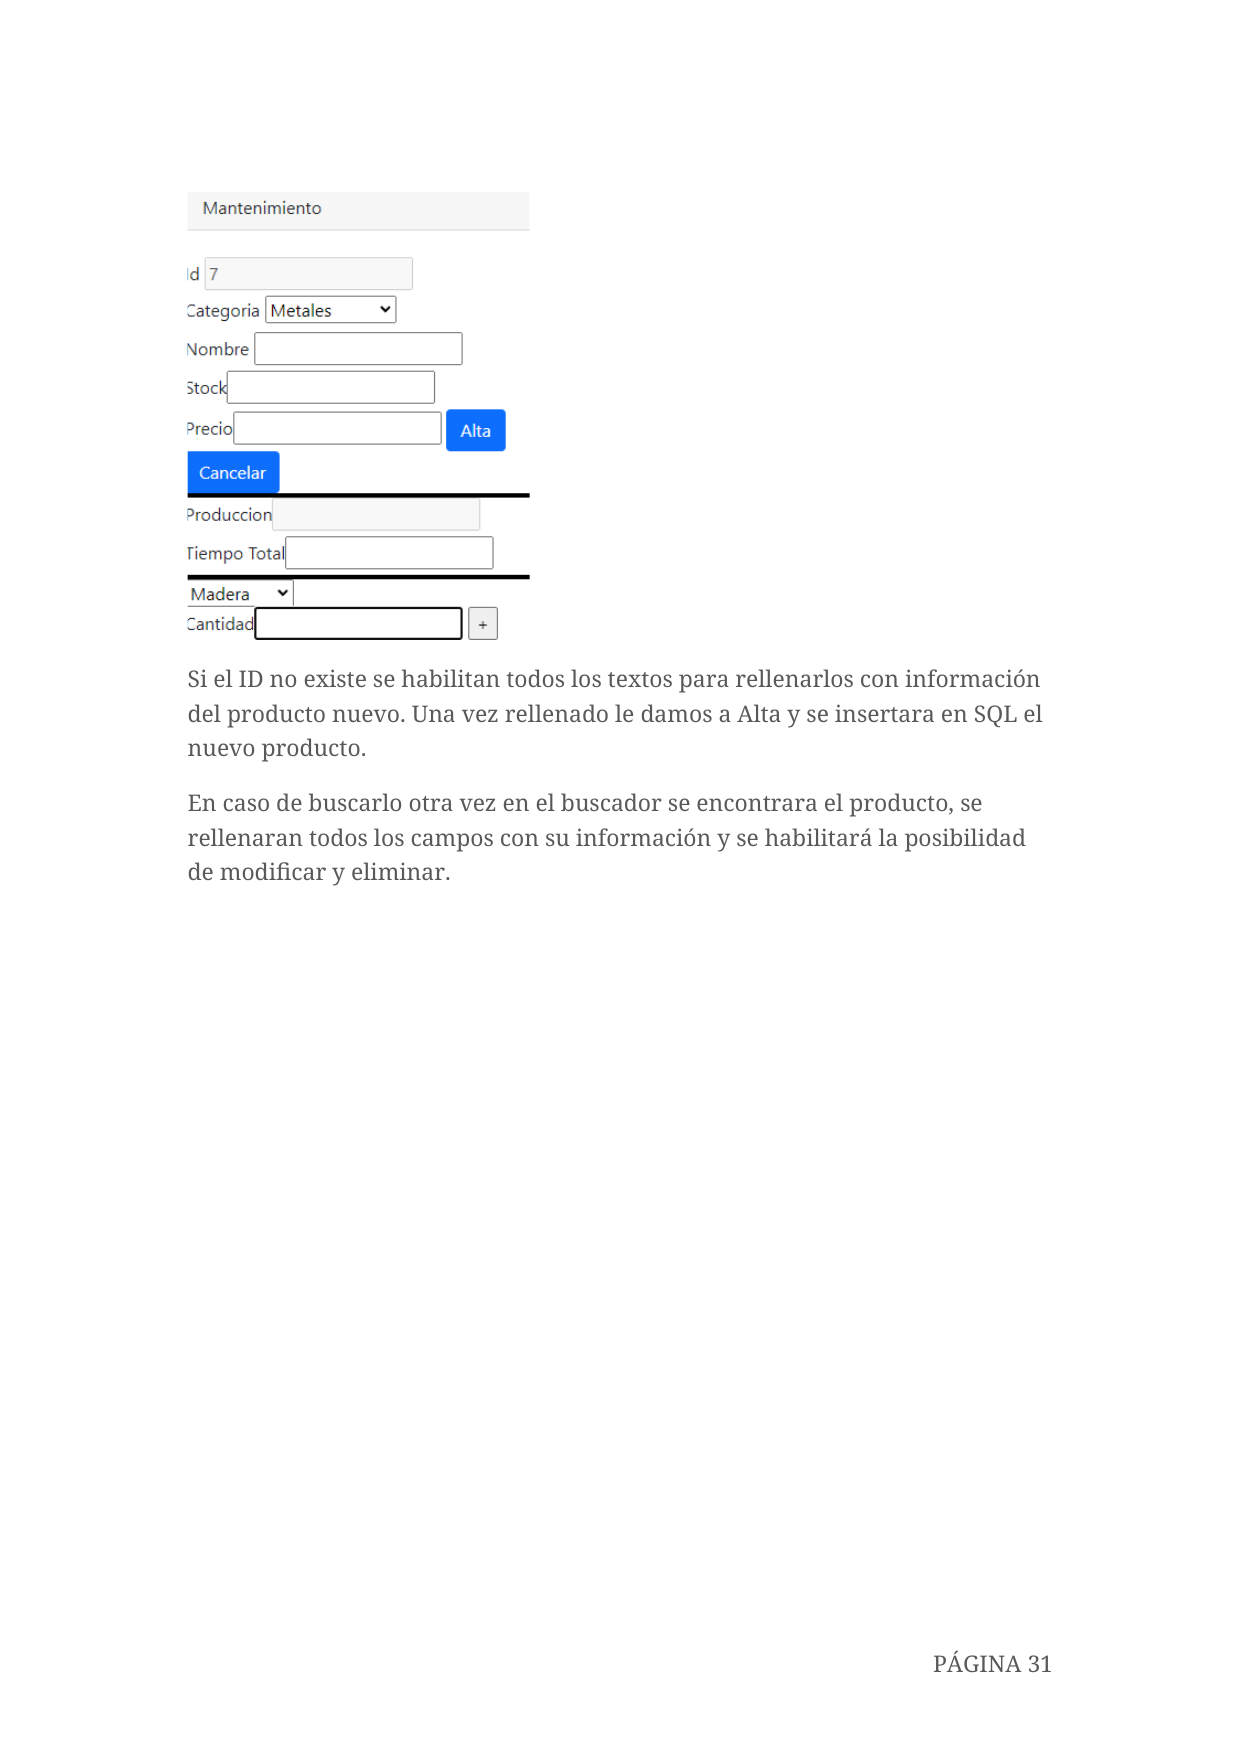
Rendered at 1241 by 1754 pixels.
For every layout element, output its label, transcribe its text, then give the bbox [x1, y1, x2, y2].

picture [187, 192, 530, 640]
text En caso de buscarlo otra vez en el buscador se encontrara el producto, se rellenaran todos los campos con su información y se habilitará la posibilidad de modificar y eliminar. [187, 787, 1053, 887]
text Si el ID no existe se habilitan todos los textos para rellenarlos con información del producto nuevo. Una vez rellenado le damos a Alta y se insertara en SQL el nuevo producto. [187, 663, 1053, 763]
